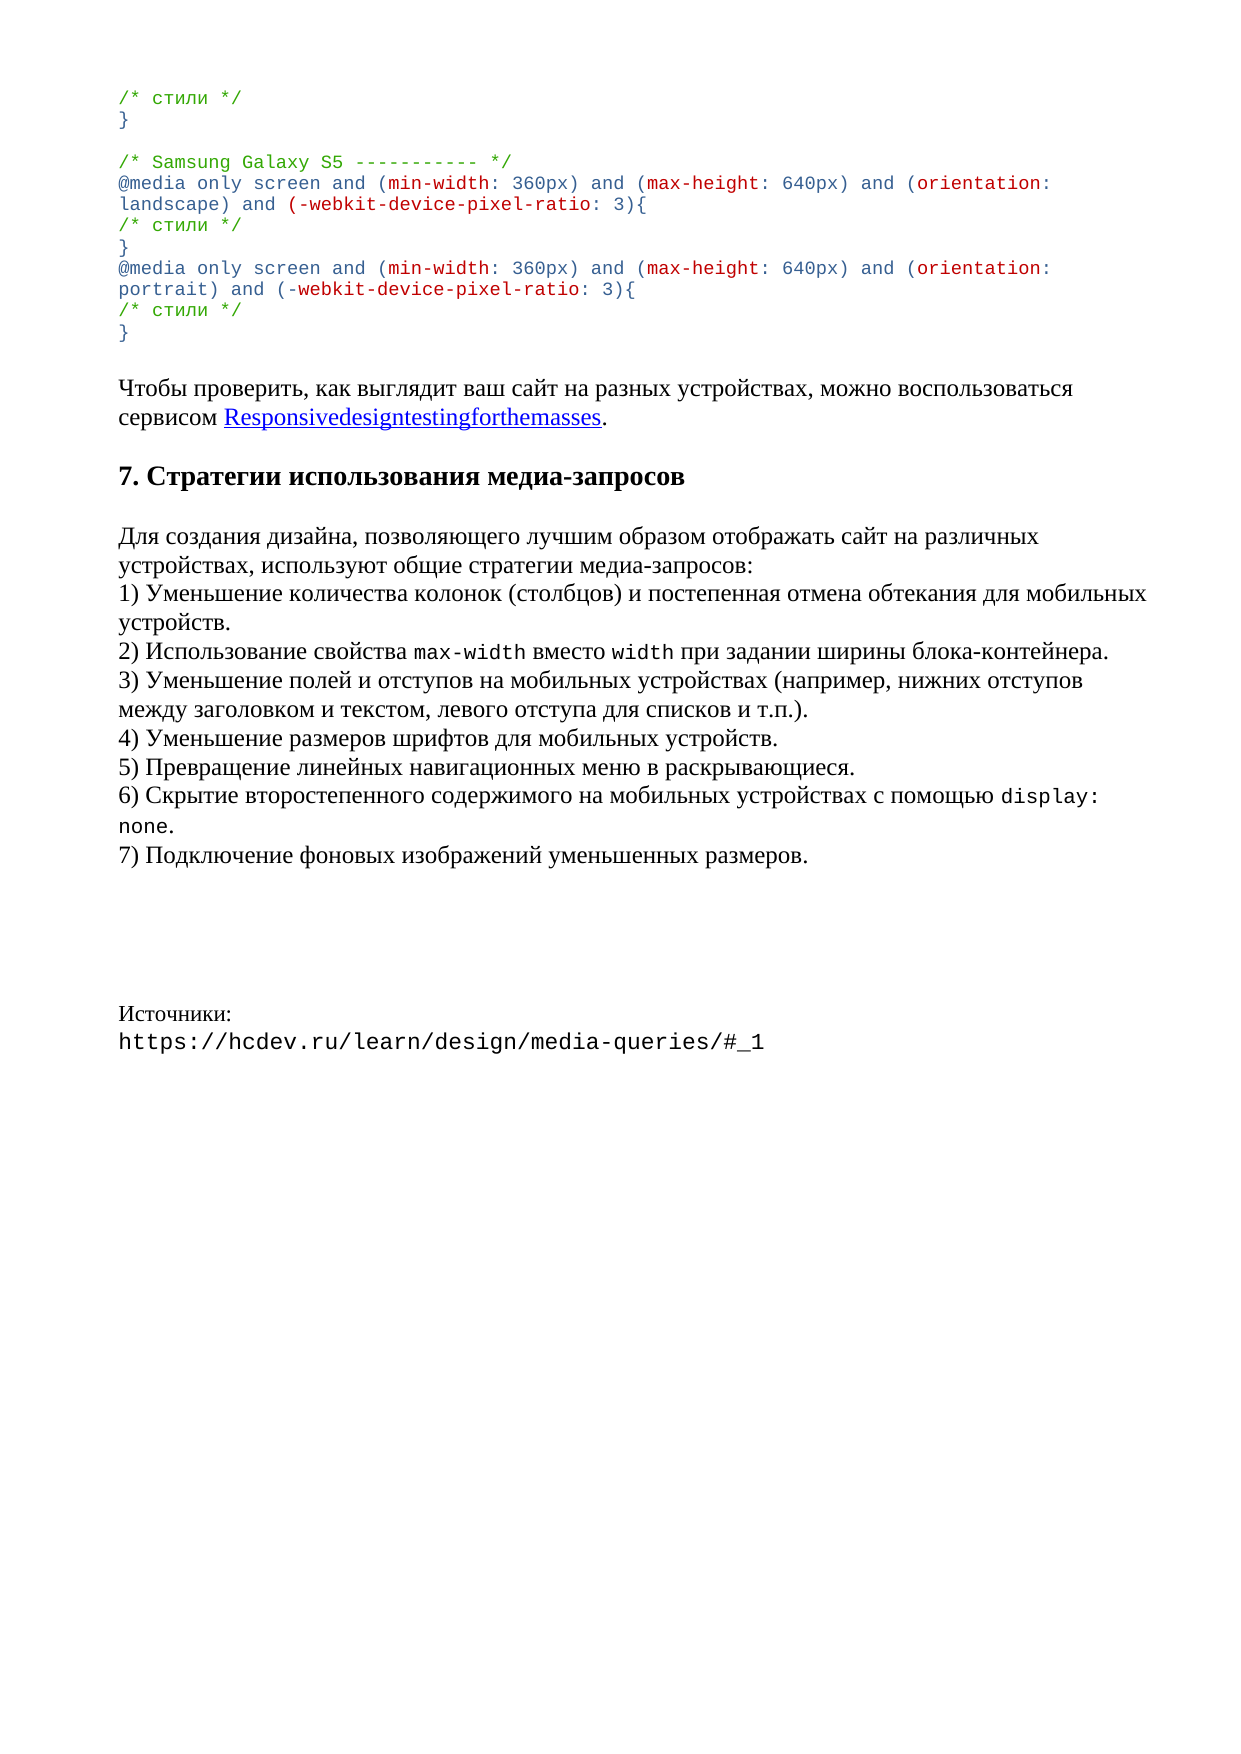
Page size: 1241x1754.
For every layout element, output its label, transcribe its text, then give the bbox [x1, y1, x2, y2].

text /* стили */ [118, 301, 1152, 322]
text } [118, 237, 1152, 259]
text } [118, 322, 1152, 344]
text Для создания дизайна, позволяющего лучшим образом отображать сайт на различных устройствах, используют общие стратегии медиа-запросов: 1) Уменьшение количества колонок (столбцов) и постепенная отмена обтекания для мобильных устройств. 2) Использование свойства max-width вместо width при задании ширины блока-контейнера. 3) Уменьшение полей и отступов на мобильных устройствах (например, нижних отступов между заголовком и текстом, левого отступа для списков и т.п.). 4) Уменьшение размеров шрифтов для мобильных устройств. 5) Превращение линейных навигационных меню в раскрывающиеся. 6) Скрытие второстепенного содержимого на мобильных устройствах с помощью display: none. 7) Подключение фоновых изображений уменьшенных размеров. [118, 521, 1152, 868]
text Источники: https://hcdev.ru/learn/design/media-queries/#_1 [118, 1000, 1152, 1056]
text Чтобы проверить, как выглядит ваш сайт на разных устройствах, можно воспользоваться сервисом Responsivedesigntestingforthemasses. [118, 373, 1152, 430]
text @media only screen and (min-width: 360px) and (max-height: 640px) and (orientation: portrait) and (-webkit-device-pixel-ratio: 3){ [118, 259, 1152, 301]
text 7. Стратегии использования медиа-запросов [118, 459, 1152, 492]
text /* стили */ [118, 89, 1152, 110]
text /* Samsung Galaxy S5 ----------- */ [118, 152, 1152, 174]
text /* стили */ [118, 216, 1152, 237]
text @media only screen and (min-width: 360px) and (max-height: 640px) and (orientation: landscape) and (-webkit-device-pixel-ratio: 3){ [118, 174, 1152, 216]
text } [118, 110, 1152, 131]
